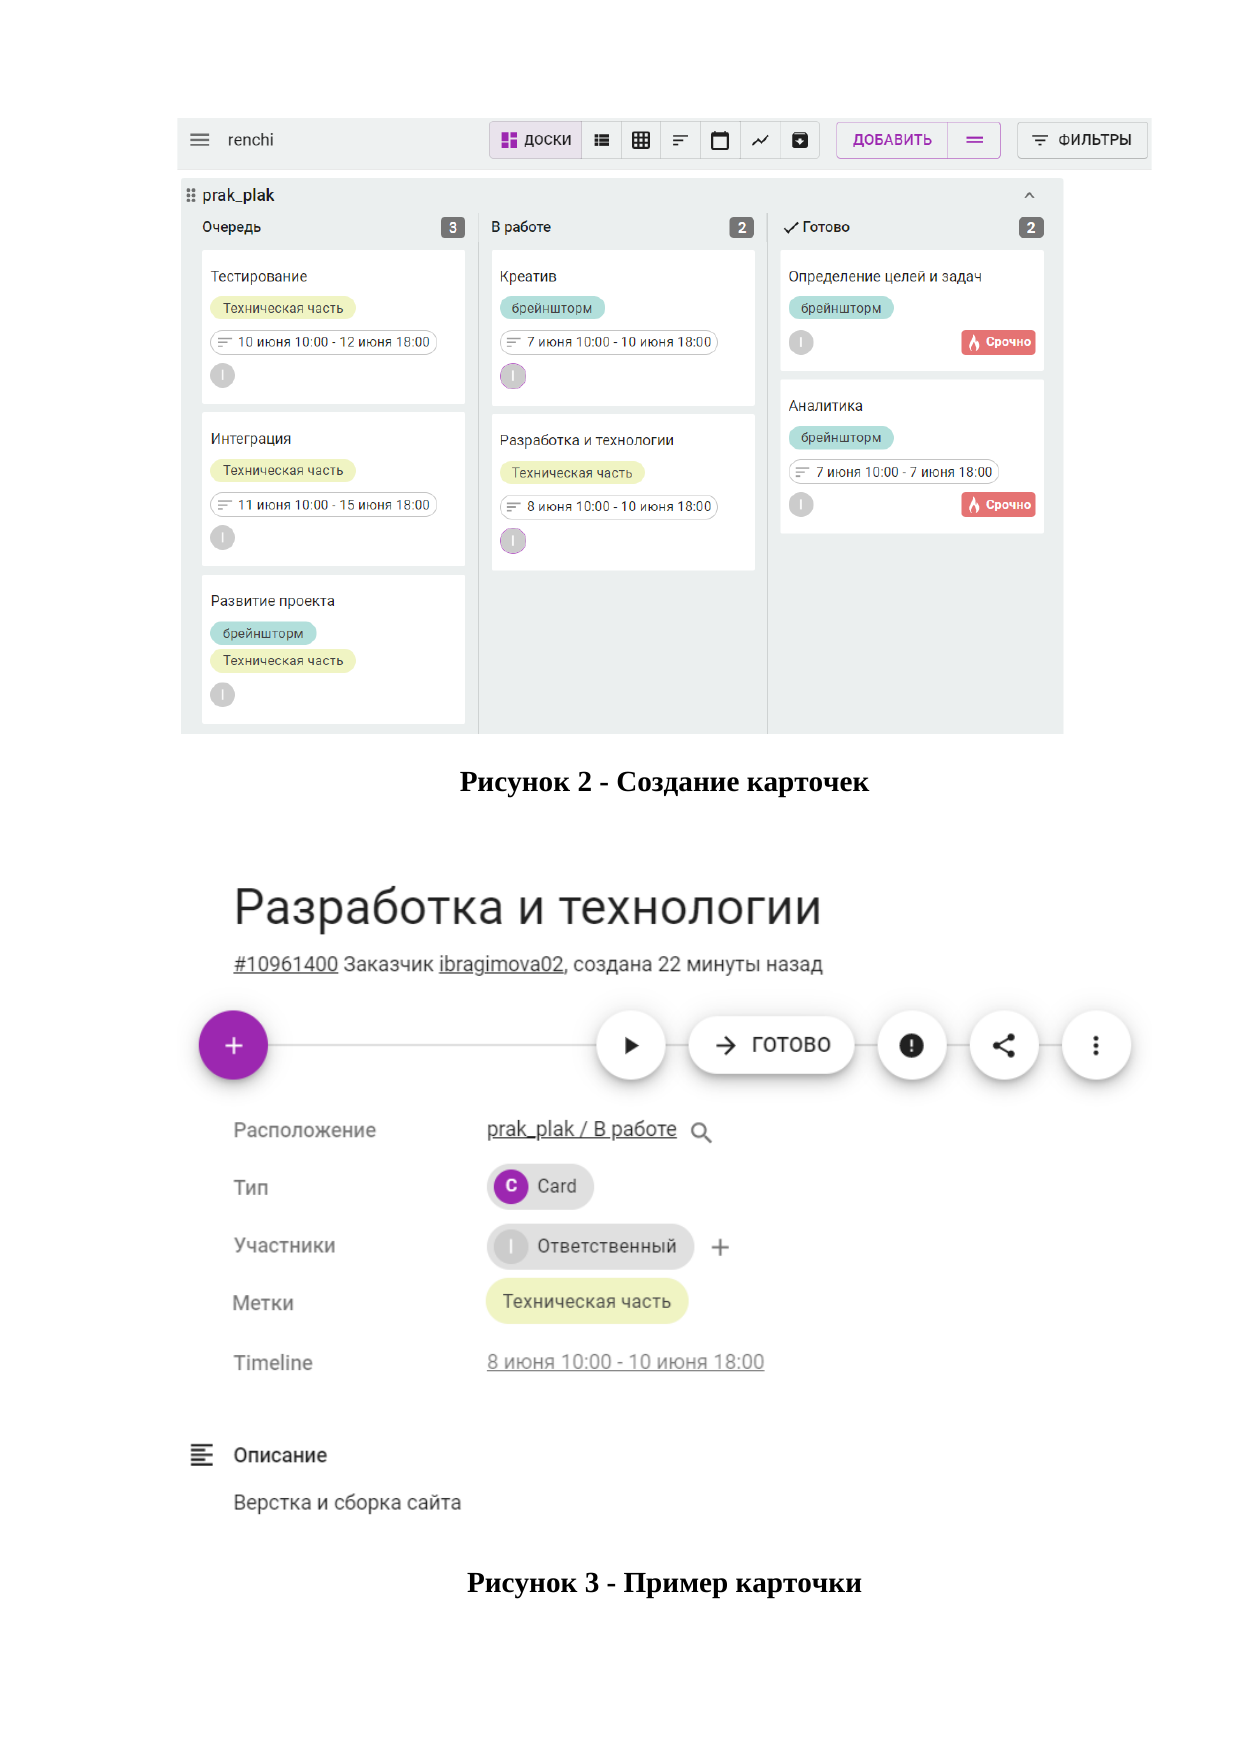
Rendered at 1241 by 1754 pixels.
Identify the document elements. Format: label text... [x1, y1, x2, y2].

text Рисунок 3 - Пример карточки [177, 1565, 1152, 1599]
picture [177, 118, 1152, 734]
text Рисунок 2 - Создание карточек [177, 764, 1152, 797]
picture [177, 818, 1152, 1535]
